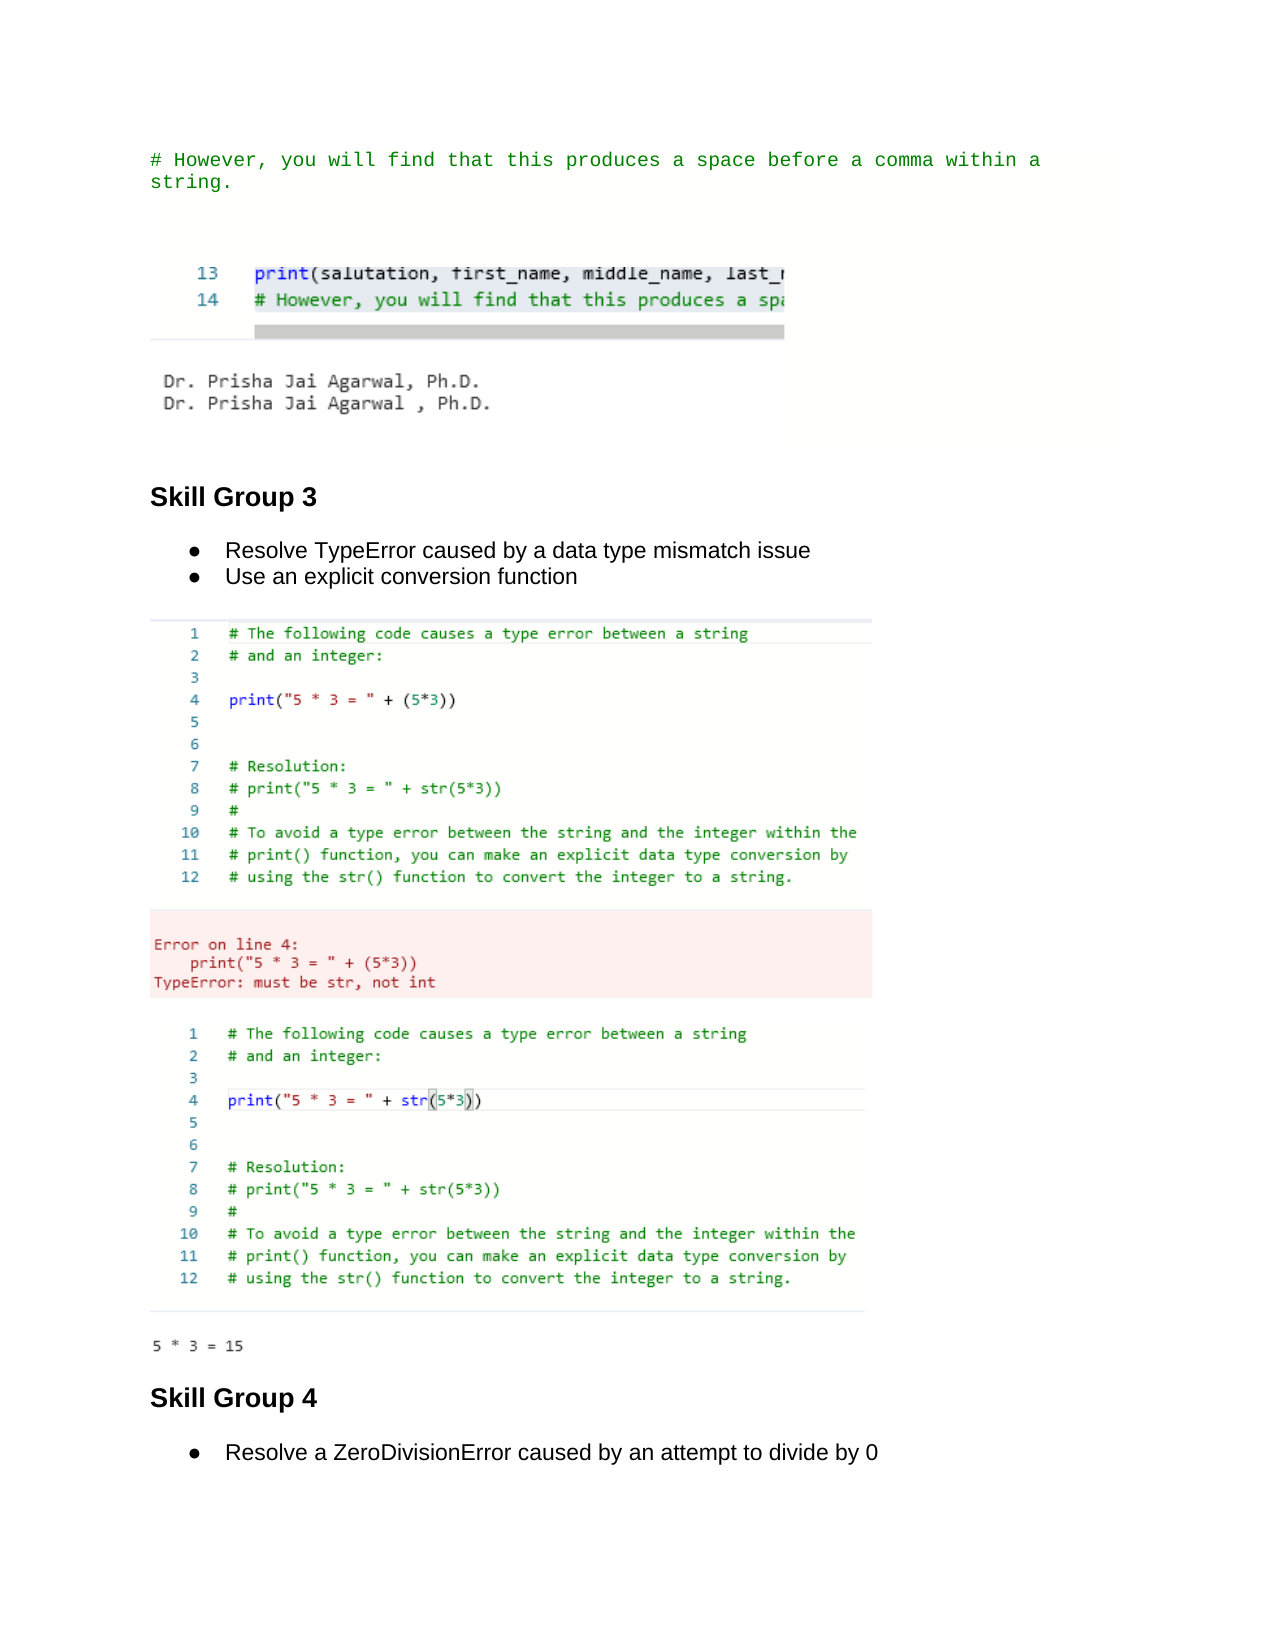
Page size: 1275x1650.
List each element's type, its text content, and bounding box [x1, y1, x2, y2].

subtitle Skill Group 4 [150, 1382, 1125, 1413]
picture [150, 614, 873, 998]
subtitle Skill Group 3 [150, 481, 1125, 512]
list Resolve a ZeroDivisionError caused by an attempt to divide by 0 [187, 1438, 1125, 1465]
list Use an explicit conversion function [187, 563, 1125, 590]
list Resolve TypeError caused by a data type mismatch issue [187, 537, 1125, 563]
picture [150, 267, 785, 452]
picture [150, 1023, 865, 1354]
text # However, you will find that this produces a space before a comma within a string. [150, 150, 1125, 195]
